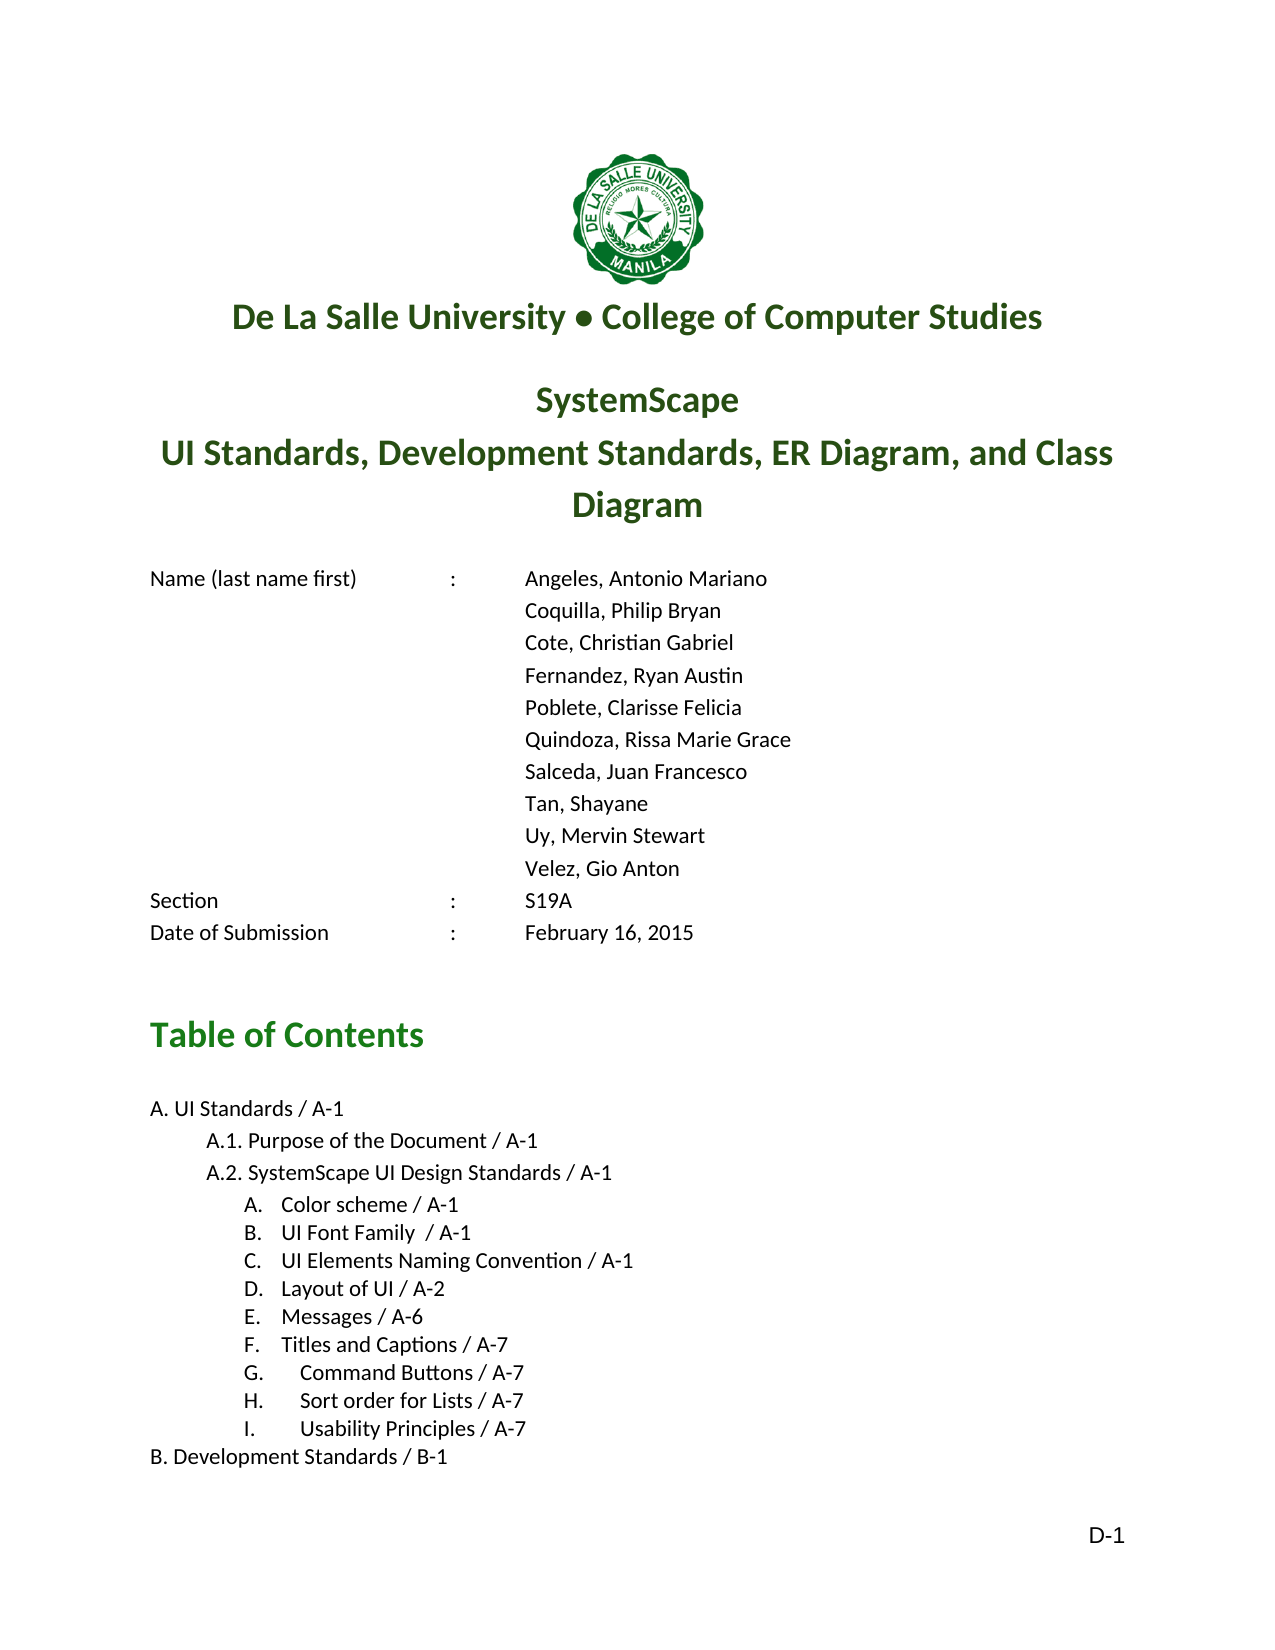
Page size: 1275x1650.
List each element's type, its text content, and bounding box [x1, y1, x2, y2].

text A.2. SystemScape UI Design Standards / A-1 [206, 1158, 1125, 1186]
list Layout of UI / A-2 [244, 1274, 1125, 1302]
list Messages / A-6 [244, 1302, 1125, 1330]
picture [568, 150, 708, 289]
text Cote, Christian Gabriel [150, 628, 1125, 657]
text UI Standards, Development Standards, ER Diagram, and Class Diagram [150, 428, 1125, 527]
text Salceda, Juan Francesco [150, 757, 1125, 785]
list Command Buttons / A-7 [206, 1358, 1125, 1386]
text Section : S19A [150, 886, 1125, 914]
text Uy, Mervin Stewart [375, 822, 1125, 850]
text Date of Submission : February 16, 2015 [150, 918, 1125, 946]
text B. Development Standards / B-1 [150, 1442, 1125, 1471]
text Fernandez, Ryan Austin [450, 661, 1125, 689]
list Color scheme / A-1 [244, 1190, 1125, 1218]
list Sort order for Lists / A-7 [206, 1386, 1125, 1414]
text Tan, Shayane [150, 789, 1125, 817]
text A. UI Standards / A-1 [150, 1094, 1125, 1122]
list Usability Principles / A-7 [206, 1414, 1125, 1442]
text A.1. Purpose of the Document / A-1 [206, 1126, 1125, 1154]
list UI Font Family / A-1 [244, 1218, 1125, 1246]
text Poblete, Clarisse Felicia [150, 693, 1125, 721]
text Name (last name first) : Angeles, Antonio Mariano [150, 564, 1125, 592]
text De La Salle University • College of Computer Studies [150, 293, 1125, 339]
text Coquilla, Philip Bryan [150, 596, 1125, 624]
list Titles and Captions / A-7 [244, 1330, 1125, 1358]
text Quindoza, Rissa Marie Grace [150, 725, 1125, 753]
text Velez, Gio Anton [150, 854, 1125, 882]
text Table of Contents [150, 1011, 1125, 1057]
text SystemScape [150, 376, 1125, 422]
list UI Elements Naming Convention / A-1 [244, 1246, 1125, 1274]
